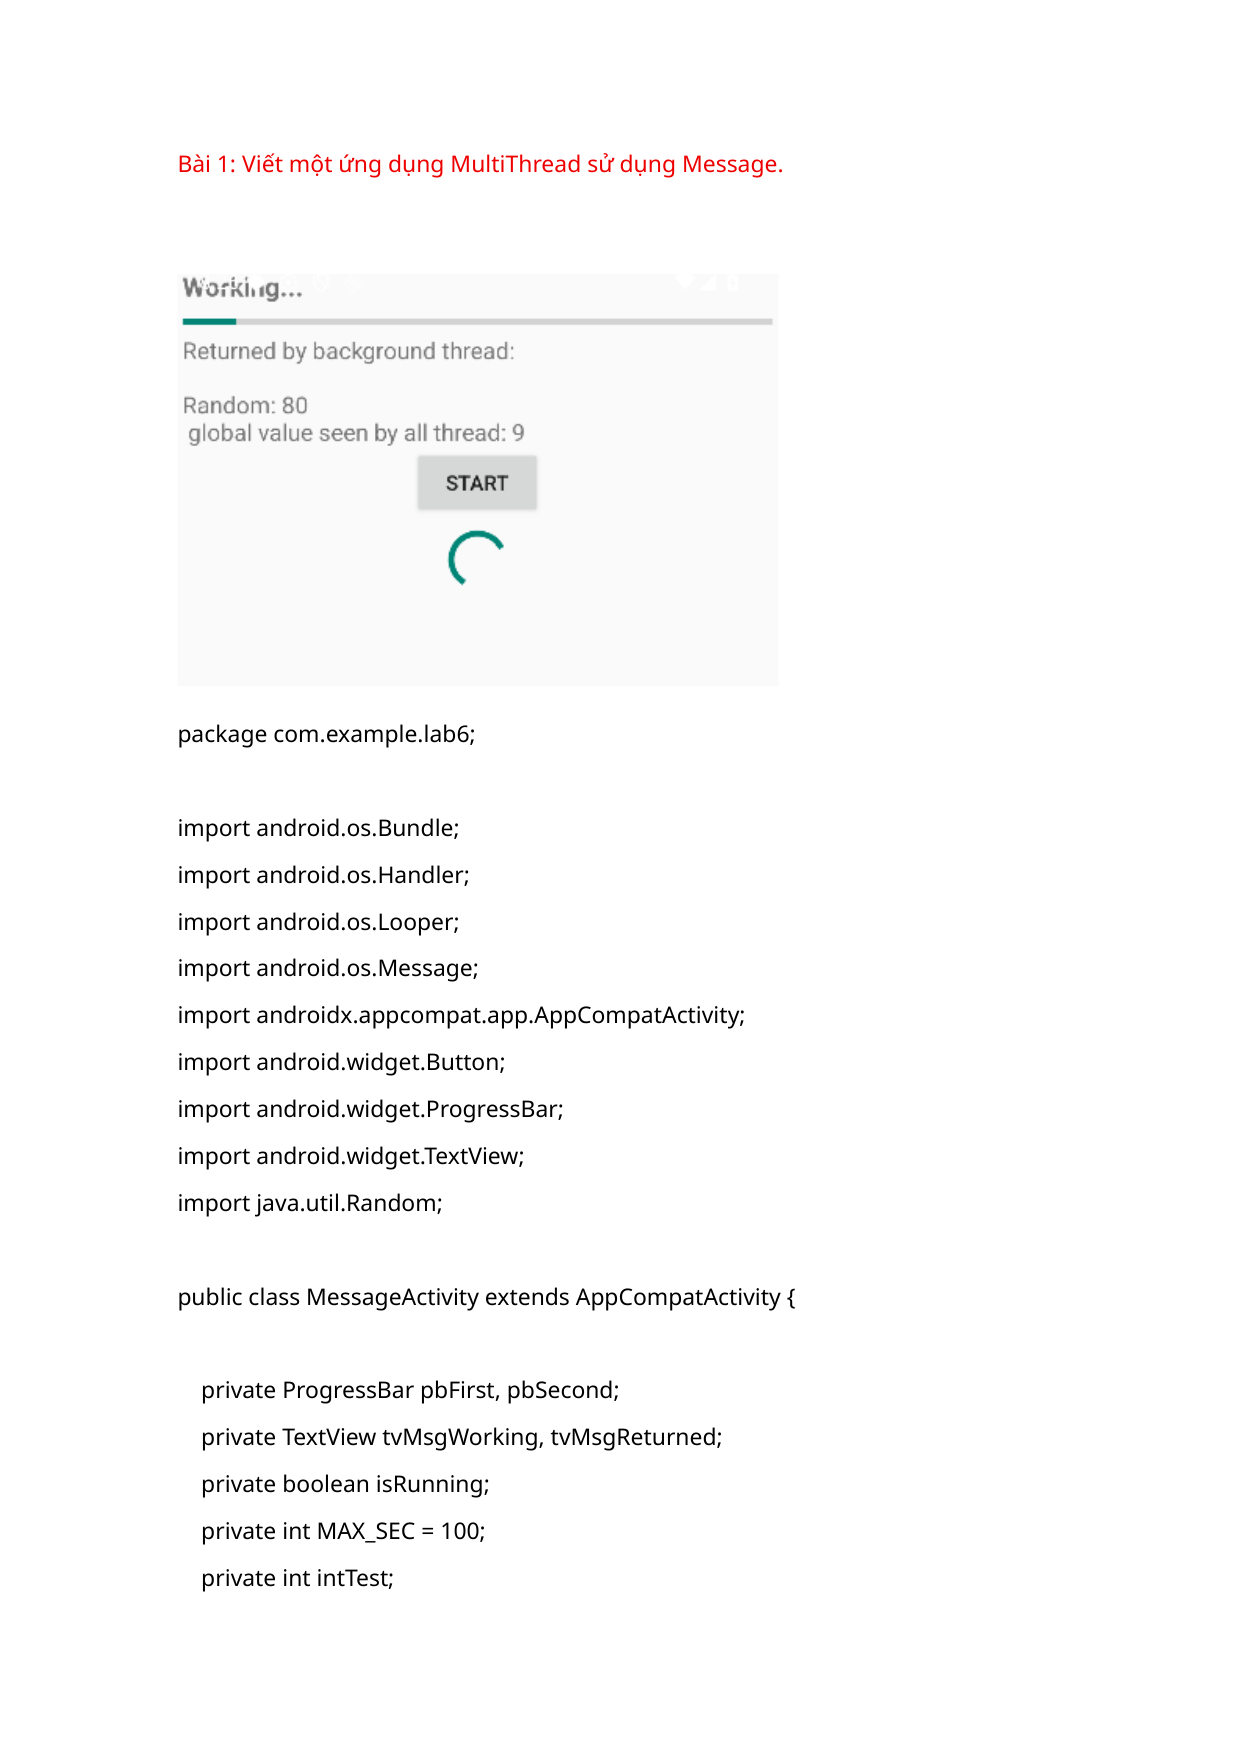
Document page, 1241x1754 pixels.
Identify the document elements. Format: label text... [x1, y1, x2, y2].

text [177, 718, 1092, 1593]
picture [177, 274, 779, 686]
text Bài 1: Viết một ứng dụng MultiThread sử dụng Message. [177, 148, 1092, 179]
